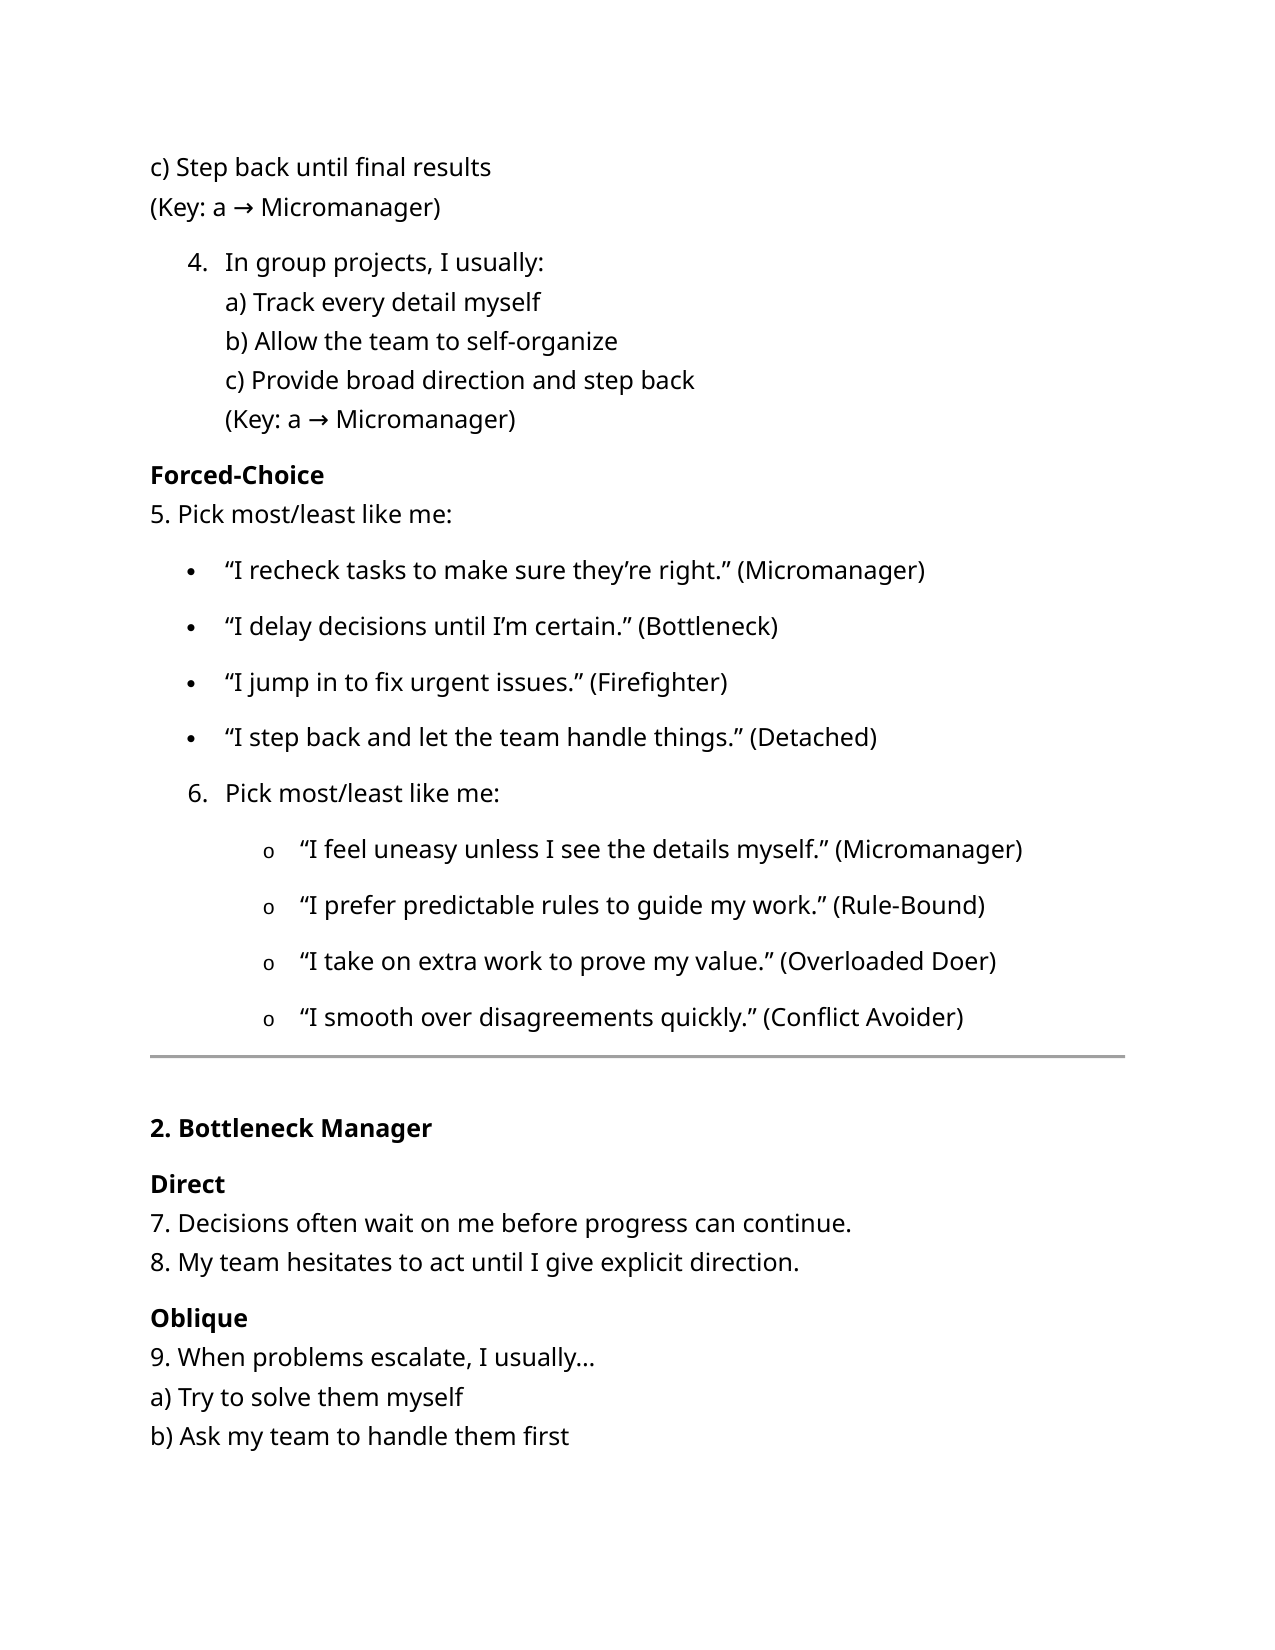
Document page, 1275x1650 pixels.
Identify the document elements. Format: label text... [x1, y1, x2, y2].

list “I take on extra work to prove my value.” (Overloaded Doer) [262, 943, 1125, 977]
list “I smooth over disagreements quickly.” (Conflict Avoider) [262, 999, 1125, 1033]
text Forced-Choice 5. Pick most/least like me: [150, 457, 1125, 531]
list In group projects, I usually: a) Track every detail myself b) Allow the team to self-organize c) Provide broad direction and step back (Key: a → Micromanager) [187, 245, 1125, 436]
list “I prefer predictable rules to guide my work.” (Rule-Bound) [262, 887, 1125, 922]
text 2. Bottleneck Manager [150, 1111, 1125, 1145]
text Direct 7. Decisions often wait on me before progress can continue. 8. My team hesitates to act until I give explicit direction. [150, 1167, 1125, 1279]
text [150, 1301, 1125, 1452]
list “I delay decisions until I’m certain.” (Bottleneck) [187, 608, 1125, 642]
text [150, 150, 1125, 223]
list Pick most/least like me: [187, 776, 1125, 810]
list “I jump in to fix urgent issues.” (Firefighter) [187, 664, 1125, 698]
list “I feel uneasy unless I see the details myself.” (Micromanager) [262, 832, 1125, 866]
list “I step back and let the team handle things.” (Detached) [187, 720, 1125, 754]
list “I recheck tasks to make sure they’re right.” (Micromanager) [187, 552, 1125, 587]
